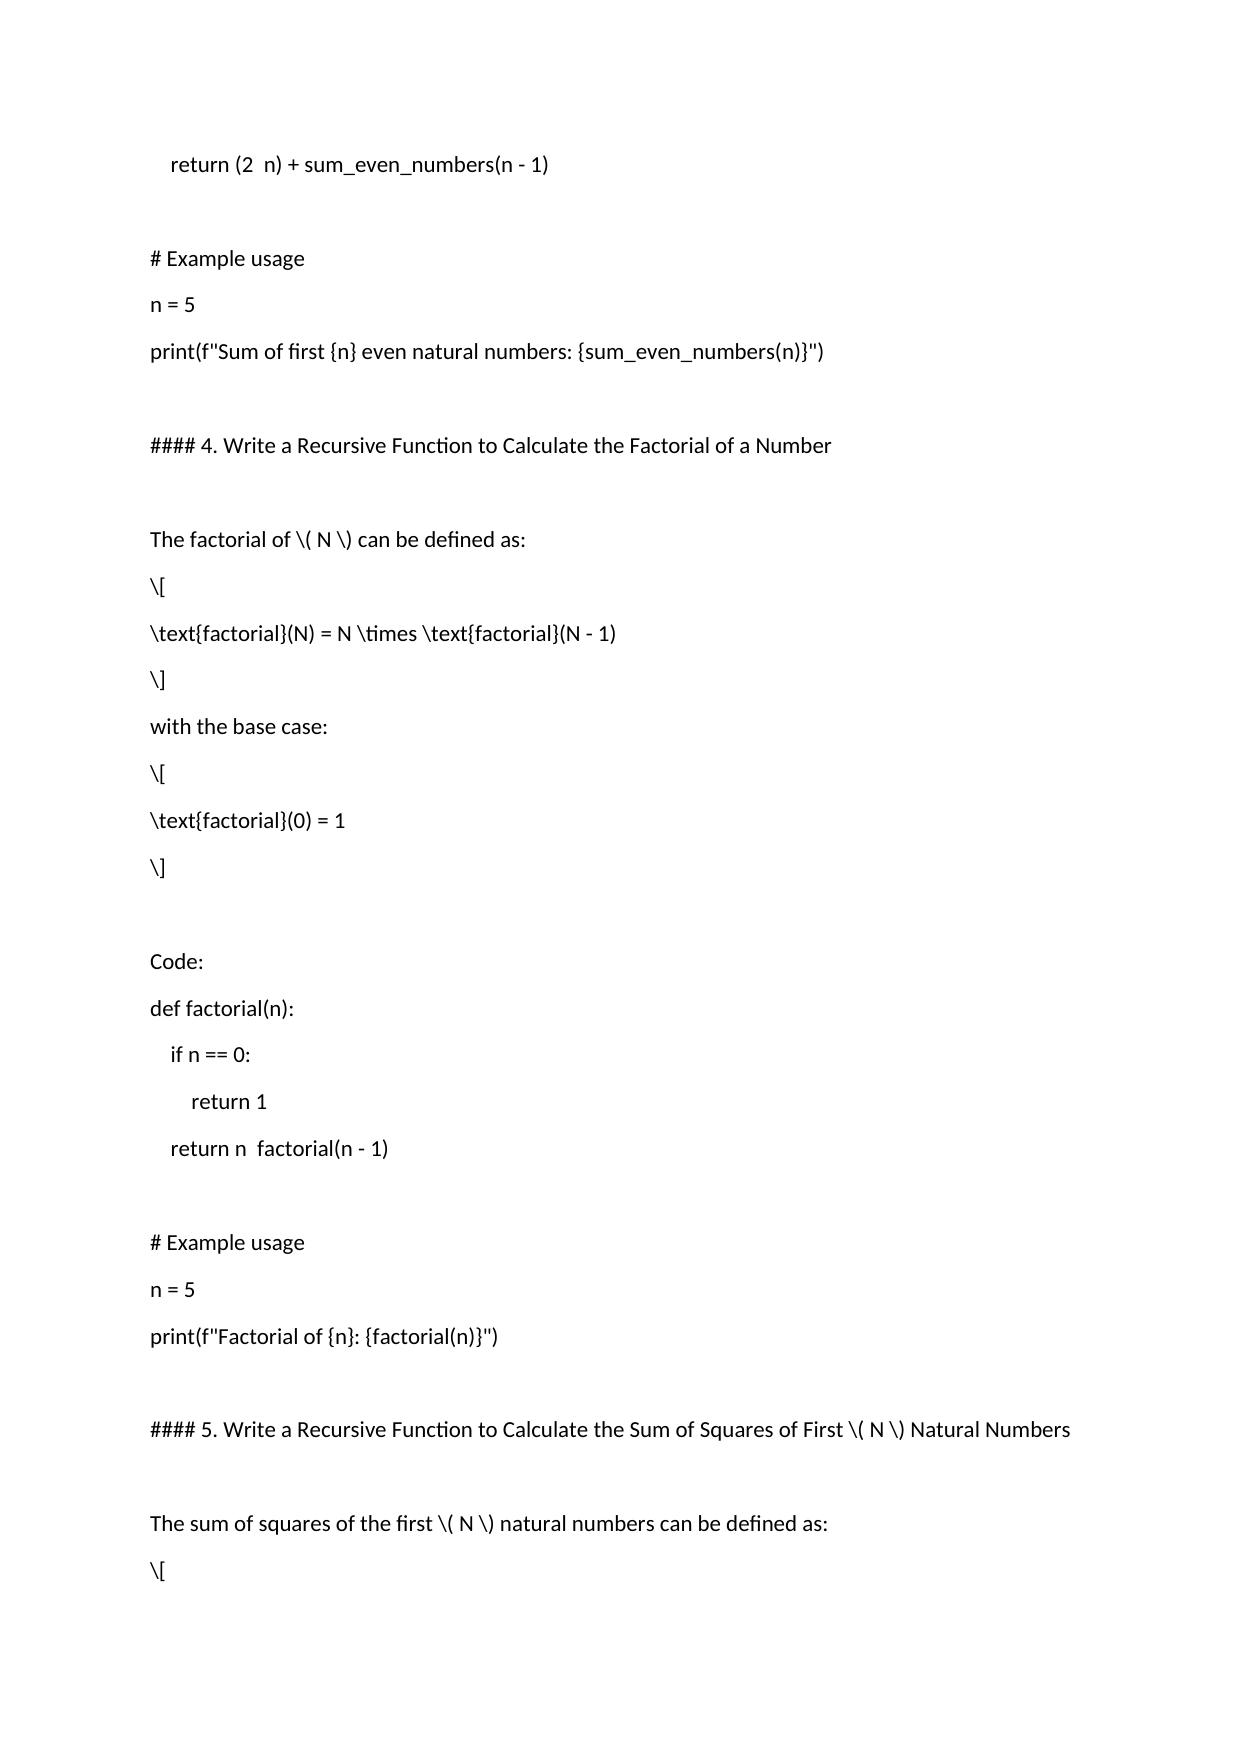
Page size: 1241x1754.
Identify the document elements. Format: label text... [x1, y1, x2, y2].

text \[ [150, 572, 1090, 600]
text if n == 0: [150, 1041, 1090, 1069]
text n = 5 [150, 1275, 1090, 1303]
text return (2 n) + sum_even_numbers(n - 1) [150, 150, 1090, 178]
text return n factorial(n - 1) [150, 1134, 1090, 1162]
text return 1 [150, 1087, 1090, 1116]
text #### 4. Write a Recursive Function to Calculate the Factorial of a Number [150, 431, 1090, 459]
text \[ [150, 759, 1090, 787]
text #### 5. Write a Recursive Function to Calculate the Sum of Squares of First \( N \) Natural Numbers [150, 1416, 1090, 1444]
text print(f"Sum of first {n} even natural numbers: {sum_even_numbers(n)}") [150, 337, 1090, 366]
text \[ [150, 1556, 1090, 1584]
text \text{factorial}(N) = N \times \text{factorial}(N - 1) [150, 619, 1090, 647]
text # Example usage [150, 1228, 1090, 1256]
text \text{factorial}(0) = 1 [150, 806, 1090, 834]
text # Example usage [150, 244, 1090, 272]
text with the base case: [150, 712, 1090, 741]
text \] [150, 666, 1090, 694]
text Code: [150, 947, 1090, 975]
text \] [150, 853, 1090, 881]
text print(f"Factorial of {n}: {factorial(n)}") [150, 1322, 1090, 1350]
text The sum of squares of the first \( N \) natural numbers can be defined as: [150, 1509, 1090, 1537]
text The factorial of \( N \) can be defined as: [150, 525, 1090, 553]
text n = 5 [150, 291, 1090, 319]
text def factorial(n): [150, 994, 1090, 1022]
